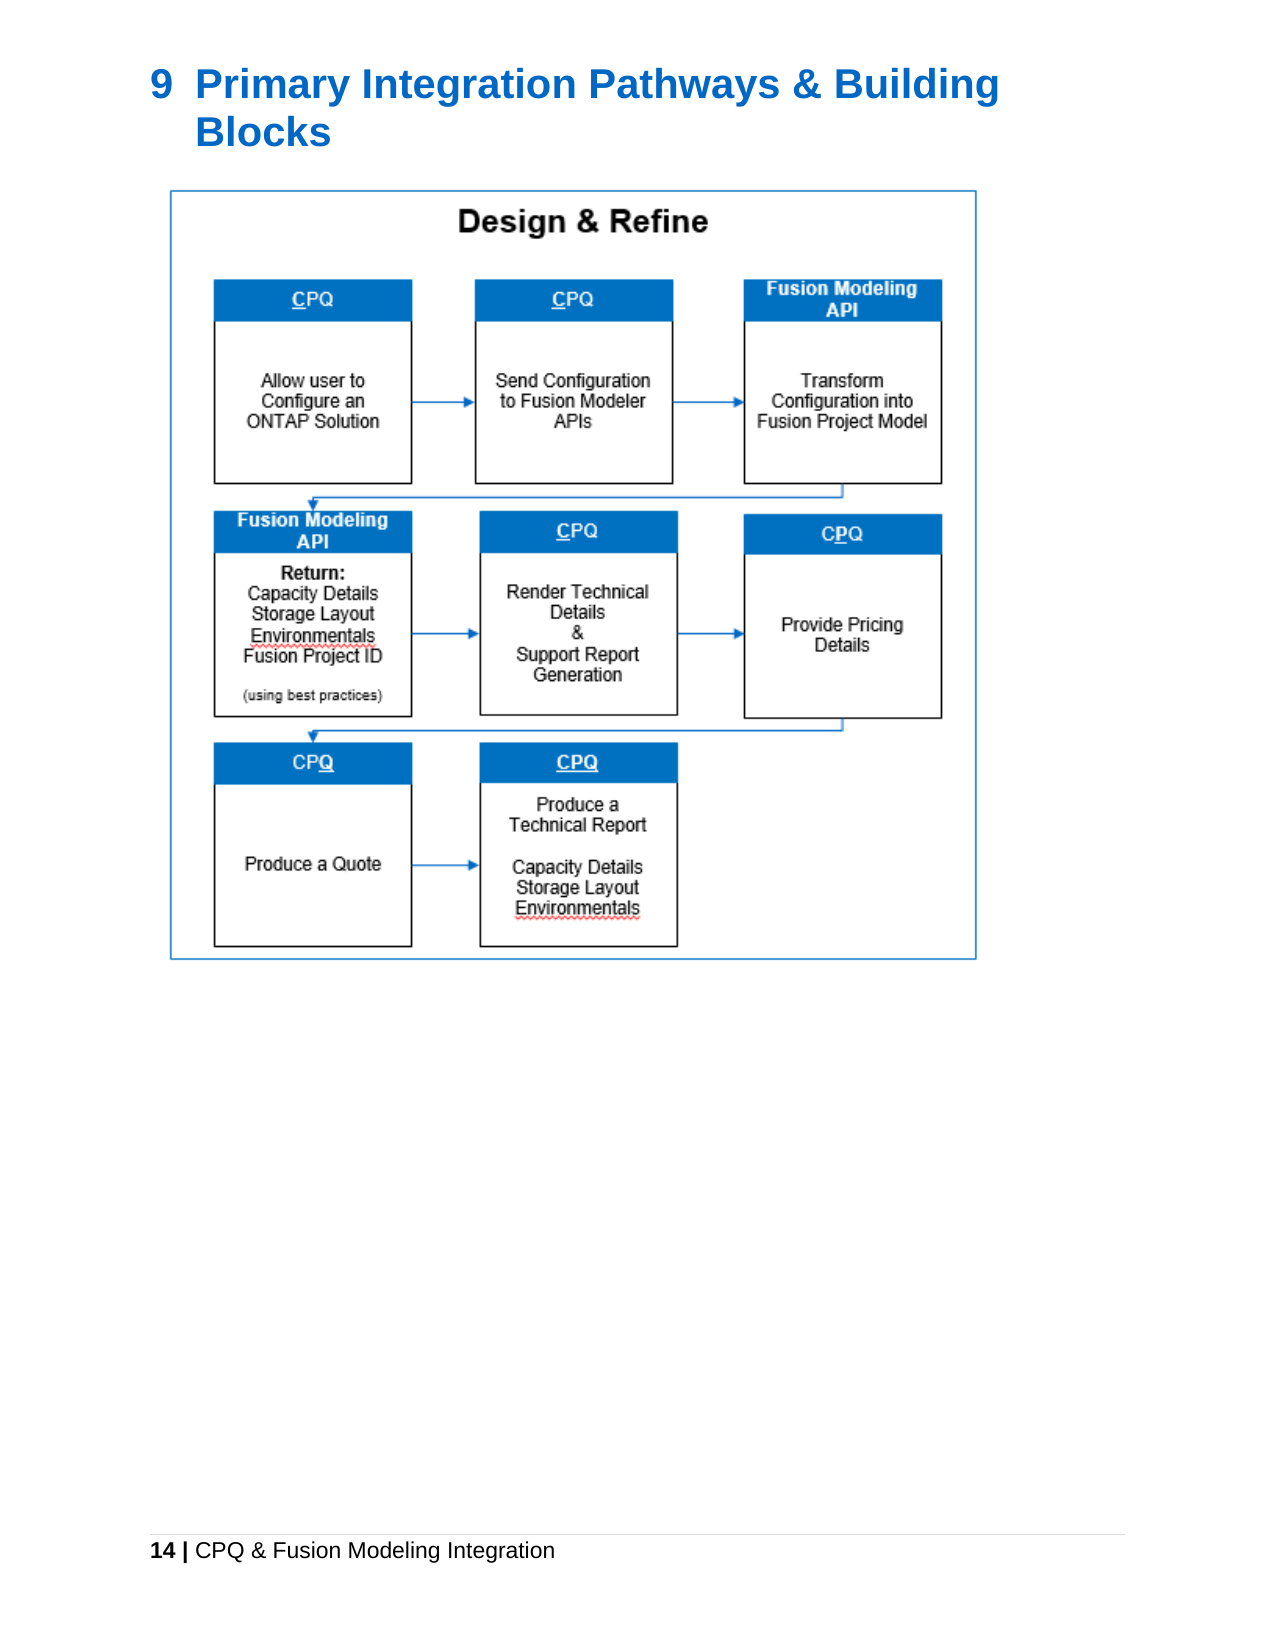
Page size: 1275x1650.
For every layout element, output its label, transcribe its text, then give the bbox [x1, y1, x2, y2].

picture [150, 167, 991, 982]
subtitle Primary Integration Pathways & Building Blocks [150, 59, 1125, 155]
